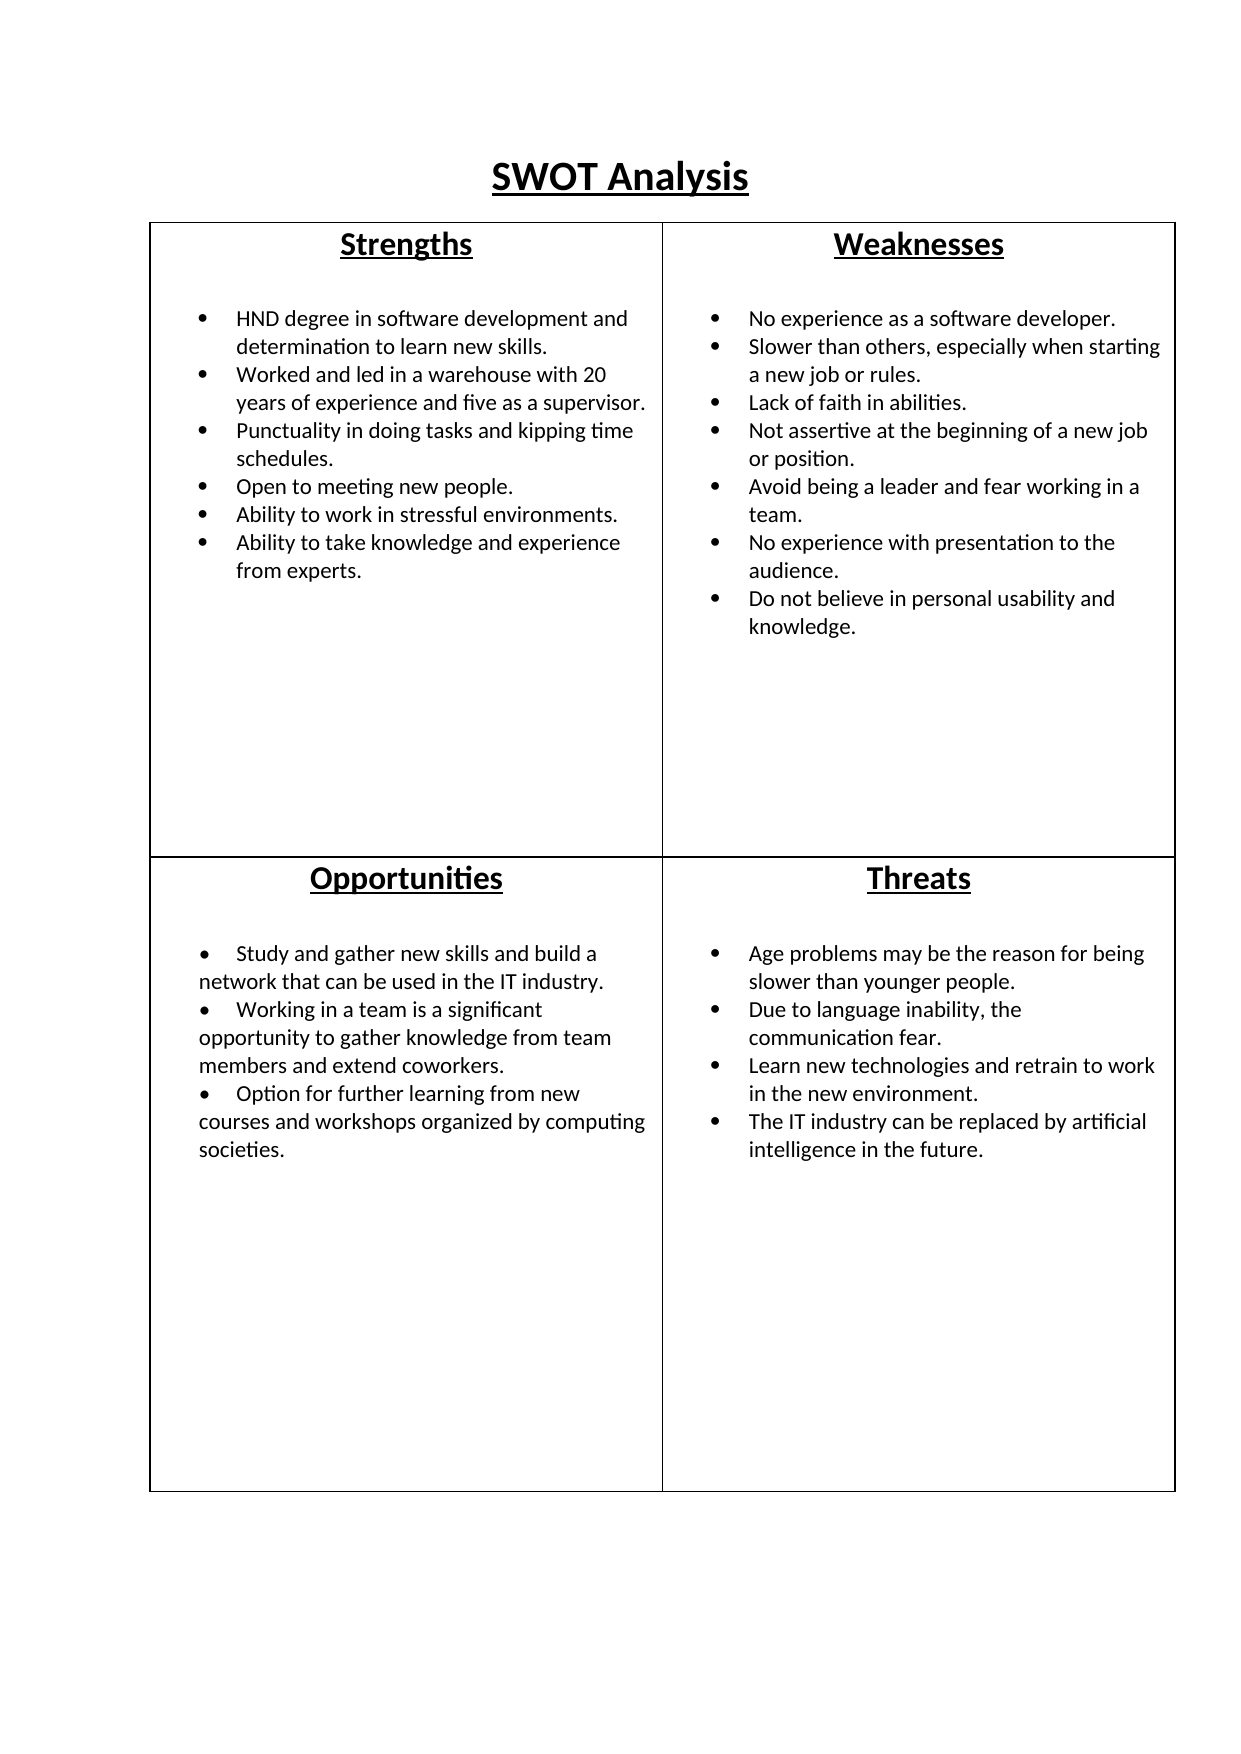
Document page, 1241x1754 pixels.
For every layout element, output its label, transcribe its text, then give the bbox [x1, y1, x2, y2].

table_cell Threats Age problems may be the reason for being slower than younger people. Due to language inability, the communication fear. Learn new technologies and retrain to work in the new environment. The IT industry can be replaced by artificial intelligence in the future. [663, 858, 1174, 1491]
table_cell Opportunities • Study and gather new skills and build a network that can be used in the IT industry. • Working in a team is a significant opportunity to gather knowledge from team members and extend coworkers. • Option for further learning from new courses and workshops organized by computing societies. [151, 858, 662, 1491]
table_header Strengths HND degree in software development and determination to learn new skills. Worked and led in a warehouse with 20 years of experience and five as a supervisor. Punctuality in doing tasks and kipping time schedules. Open to meeting new people. Ability to work in stressful environments. Ability to take knowledge and experience from experts. [151, 223, 662, 856]
text SWOT Analysis [150, 150, 1090, 201]
table_header Weaknesses No experience as a software developer. Slower than others, especially when starting a new job or rules. Lack of faith in abilities. Not assertive at the beginning of a new job or position. Avoid being a leader and fear working in a team. No experience with presentation to the audience. Do not believe in personal usability and knowledge. [663, 223, 1174, 856]
